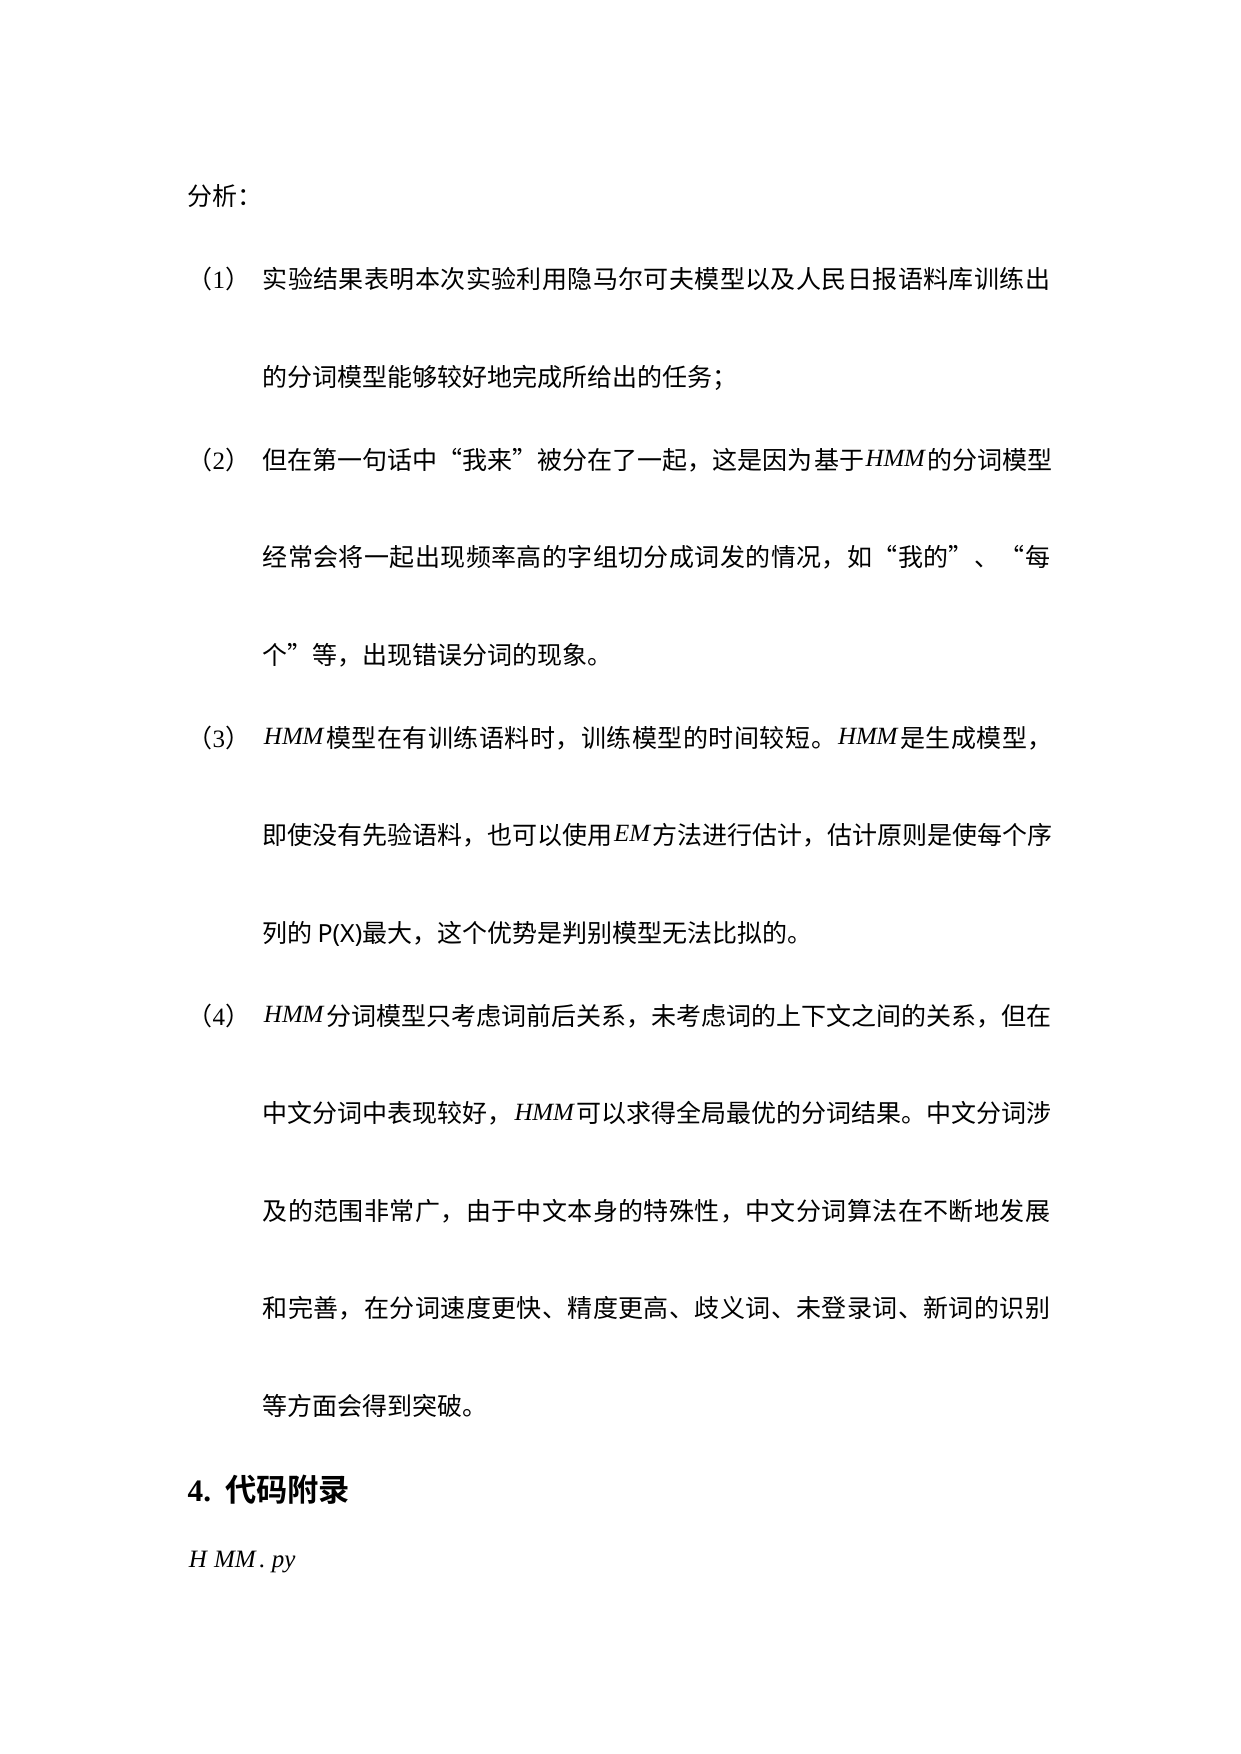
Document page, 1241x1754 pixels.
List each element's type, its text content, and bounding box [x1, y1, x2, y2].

list 但在第一句话中“我来”被分在了一起，这是因为基于的分词模型经常会将一起出现频率高的字组切分成词发的情况，如“我的”、“每个”等，出现错误分词的现象。 [187, 426, 1053, 686]
list 实验结果表明本次实验利用隐马尔可夫模型以及人民日报语料库训练出的分词模型能够较好地完成所给出的任务； [187, 245, 1053, 408]
text 分析： [187, 162, 1053, 227]
list 模型在有训练语料时，训练模型的时间较短。是生成模型，即使没有先验语料，也可以使用方法进行估计，估计原则是使每个序列的P(X)最大，这个优势是判别模型无法比拟的。 [187, 704, 1053, 964]
list 代码附录 [187, 1455, 1053, 1520]
list 分词模型只考虑词前后关系，未考虑词的上下文之间的关系，但在中文分词中表现较好，可以求得全局最优的分词结果。中文分词涉及的范围非常广，由于中文本身的特殊性，中文分词算法在不断地发展和完善，在分词速度更快、精度更高、歧义词、未登录词、新词的识别等方面会得到突破。 [187, 982, 1053, 1437]
